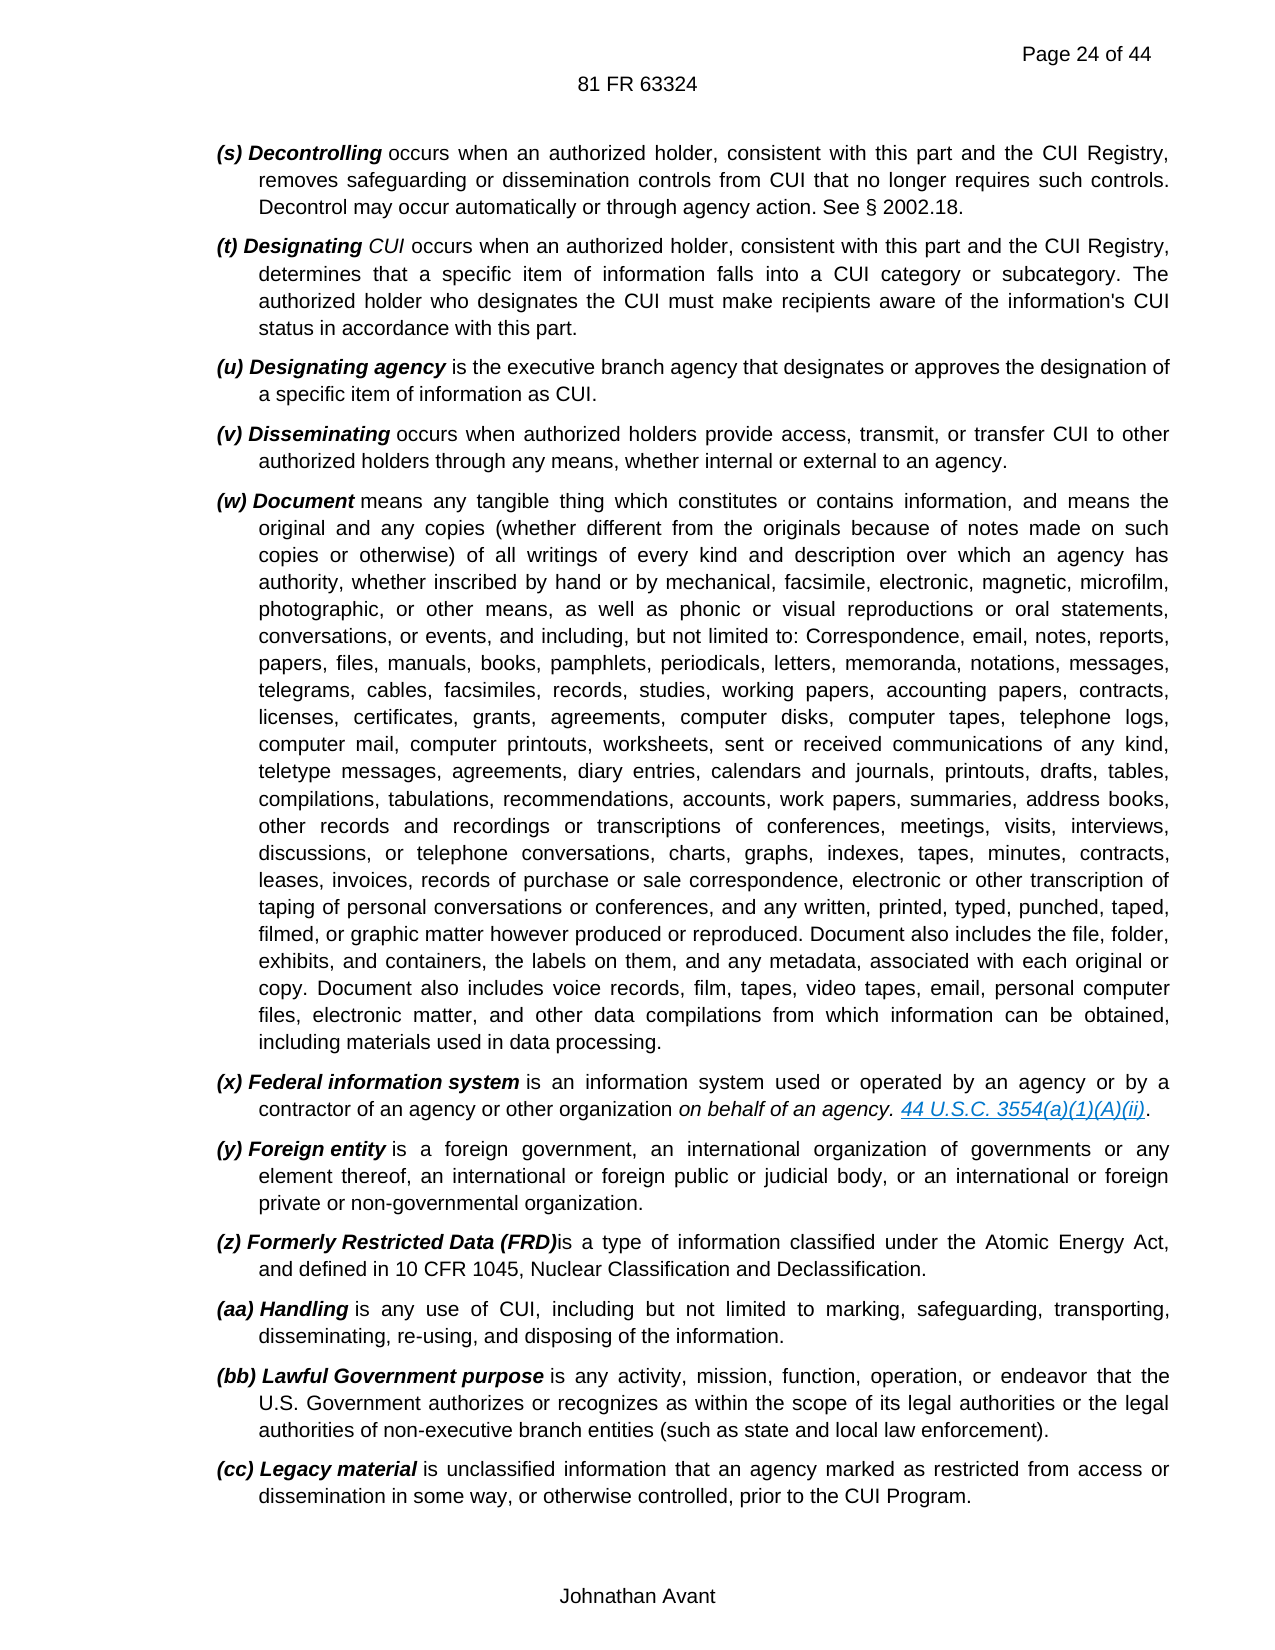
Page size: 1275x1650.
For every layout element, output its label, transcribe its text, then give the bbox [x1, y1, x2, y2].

list is a foreign government, an international organization of governments or any element thereof, an international or foreign public or judicial body, or an international or foreign private or non-governmental organization. [217, 1133, 1171, 1214]
list is an information system used or operated by an agency or by a contractor of an agency or other organization on behalf of an agency. 44 U.S.C. 3554(a)(1)(A)(ii). [217, 1067, 1171, 1121]
list is the executive branch agency that designates or approves the designation of a specific item of information as CUI. [217, 352, 1171, 406]
list FRD)is a type of information classified under the Atomic Energy Act, and defined in 10 CFR 1045, Nuclear Classification and Declassification. [217, 1227, 1171, 1281]
list occurs when authorized holders provide access, transmit, or transfer CUI to other authorized holders through any means, whether internal or external to an agency. [217, 419, 1171, 473]
list occurs when an authorized holder, consistent with this part and the CUI Registry, removes safeguarding or dissemination controls from CUI that no longer requires such controls. Decontrol may occur automatically or through agency action. See § 2002.18. [217, 137, 1171, 219]
list means any tangible thing which constitutes or contains information, and means the original and any copies (whether different from the originals because of notes made on such copies or otherwise) of all writings of every kind and description over which an agency has authority, whether inscribed by hand or by mechanical, facsimile, electronic, magnetic, microfilm, photographic, or other means, as well as phonic or visual reproductions or oral statements, conversations, or events, and including, but not limited to: Correspondence, email, notes, reports, papers, files, manuals, books, pamphlets, periodicals, letters, memoranda, notations, messages, telegrams, cables, facsimiles, records, studies, working papers, accounting papers, contracts, licenses, certificates, grants, agreements, computer disks, computer tapes, telephone logs, computer mail, computer printouts, worksheets, sent or received communications of any kind, teletype messages, agreements, diary entries, calendars and journals, printouts, drafts, tables, compilations, tabulations, recommendations, accounts, work papers, summaries, address books, other records and recordings or transcriptions of conferences, meetings, visits, interviews, discussions, or telephone conversations, charts, graphs, indexes, tapes, minutes, contracts, leases, invoices, records of purchase or sale correspondence, electronic or other transcription of taping of personal conversations or conferences, and any written, printed, typed, punched, taped, filmed, or graphic matter however produced or reproduced. Document also includes the file, folder, exhibits, and containers, the labels on them, and any metadata, associated with each original or copy. Document also includes voice records, film, tapes, video tapes, email, personal computer files, electronic matter, and other data compilations from which information can be obtained, including materials used in data processing. [217, 485, 1171, 1054]
list is any activity, mission, function, operation, or endeavor that the U.S. Government authorizes or recognizes as within the scope of its legal authorities or the legal authorities of non-executive branch entities (such as state and local law enforcement). [217, 1360, 1171, 1442]
list CUI occurs when an authorized holder, consistent with this part and the CUI Registry, determines that a specific item of information falls into a CUI category or subcategory. The authorized holder who designates the CUI must make recipients aware of the information's CUI status in accordance with this part. [217, 231, 1171, 339]
list is any use of CUI, including but not limited to marking, safeguarding, transporting, disseminating, re-using, and disposing of the information. [217, 1294, 1171, 1348]
list is unclassified information that an agency marked as restricted from access or dissemination in some way, or otherwise controlled, prior to the CUI Program. [217, 1454, 1171, 1508]
